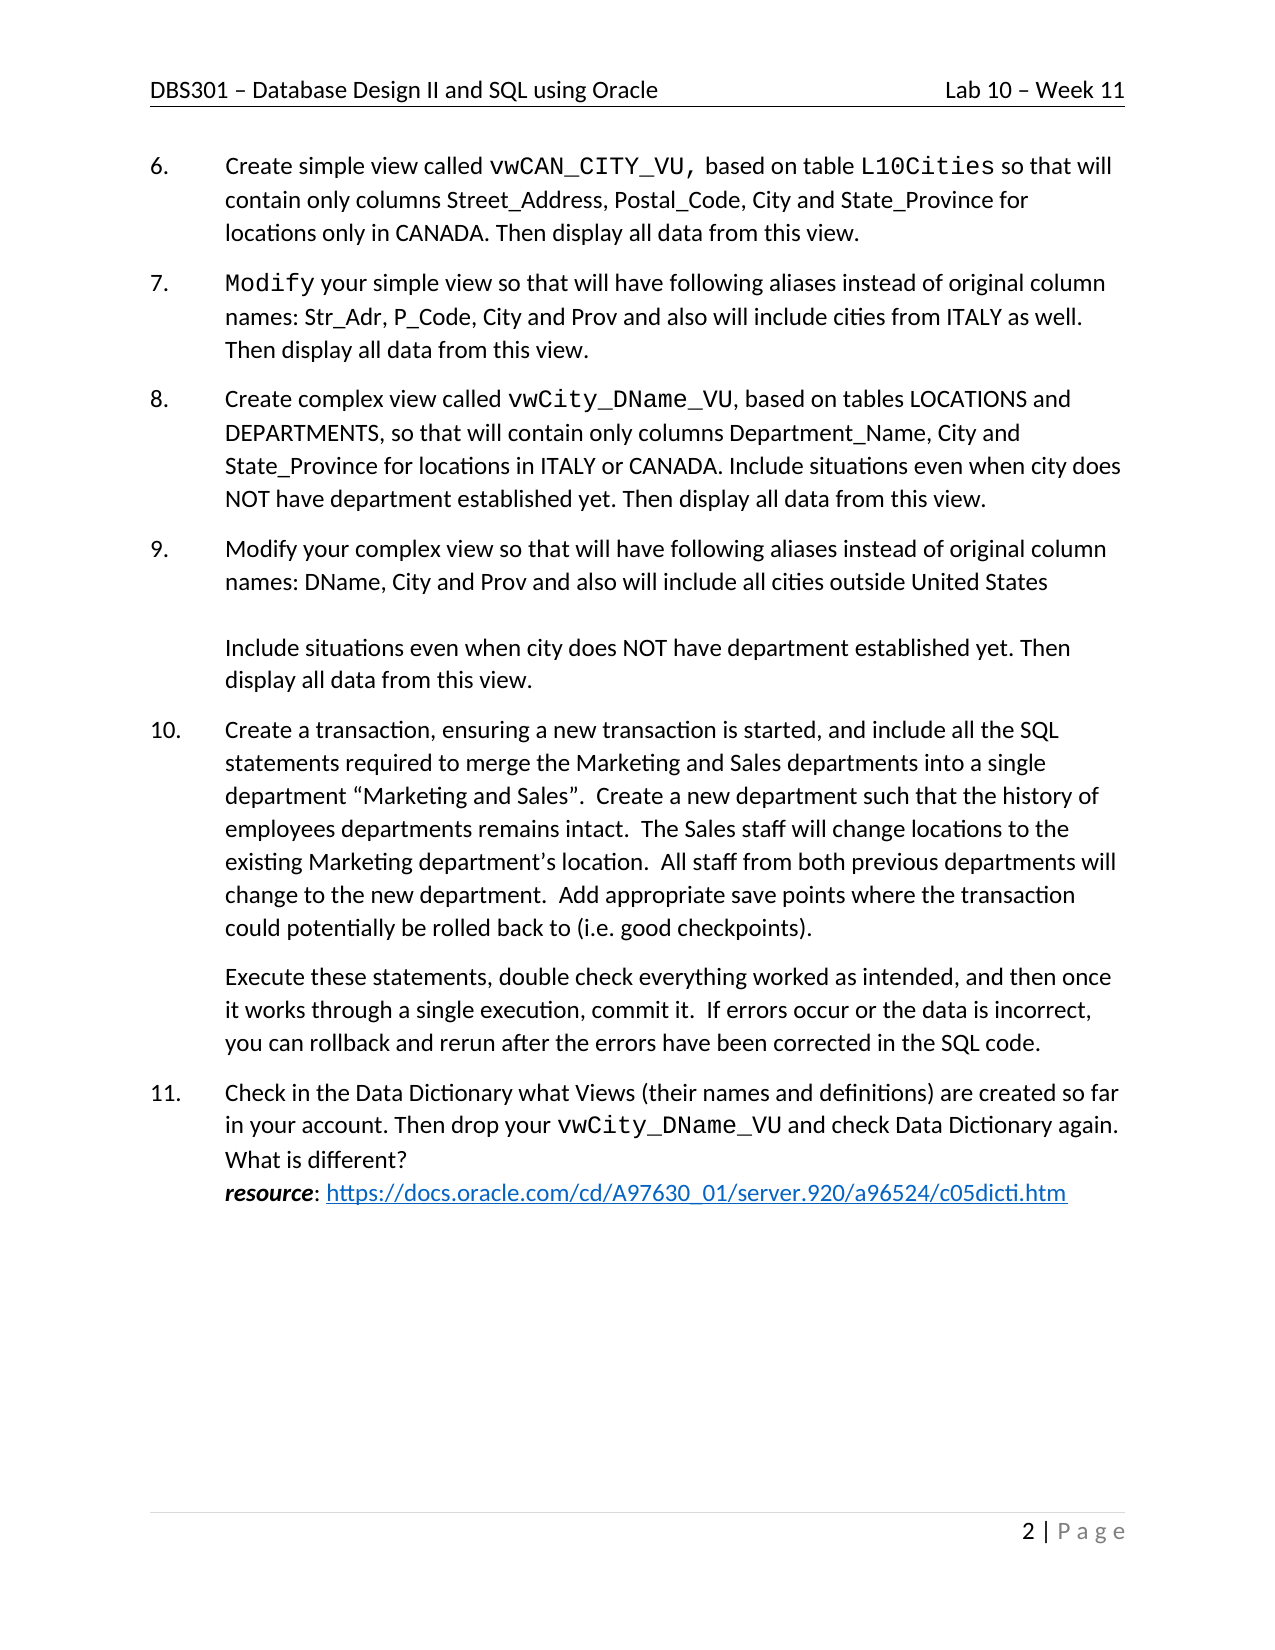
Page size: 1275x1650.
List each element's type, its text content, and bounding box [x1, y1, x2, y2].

text 7. Modify your simple view so that will have following aliases instead of original column names: Str_Adr, P_Code, City and Prov and also will include cities from ITALY as well. Then display all data from this view. [150, 267, 1125, 364]
text 6. Create simple view called vwCAN_CITY_VU, based on table L10Cities so that will contain only columns Street_Address, Postal_Code, City and State_Province for locations only in CANADA. Then display all data from this view. [150, 150, 1125, 248]
text 9. Modify your complex view so that will have following aliases instead of original column names: DName, City and Prov and also will include all cities outside United States Include situations even when city does NOT have department established yet. Then display all data from this view. [150, 533, 1125, 695]
text 8. Create complex view called vwCity_DName_VU, based on tables LOCATIONS and DEPARTMENTS, so that will contain only columns Department_Name, City and State_Province for locations in ITALY or CANADA. Include situations even when city does NOT have department established yet. Then display all data from this view. [150, 383, 1125, 514]
text 11. Check in the Data Dictionary what Views (their names and definitions) are created so far in your account. Then drop your vwCity_DName_VU and check Data Dictionary again. What is different? resource: https://docs.oracle.com/cd/A97630_01/server.920/a96524/c05dicti.htm [150, 1077, 1125, 1207]
text Execute these statements, double check everything worked as intended, and then once it works through a single execution, commit it. If errors occur or the data is incorrect, you can rollback and rerun after the errors have been corrected in the SQL code. [150, 961, 1125, 1058]
text 10. Create a transaction, ensuring a new transaction is started, and include all the SQL statements required to merge the Marketing and Sales departments into a single department “Marketing and Sales”. Create a new department such that the history of employees departments remains intact. The Sales staff will change locations to the existing Marketing department’s location. All staff from both previous departments will change to the new department. Add appropriate save points where the transaction could potentially be rolled back to (i.e. good checkpoints). [150, 714, 1125, 942]
